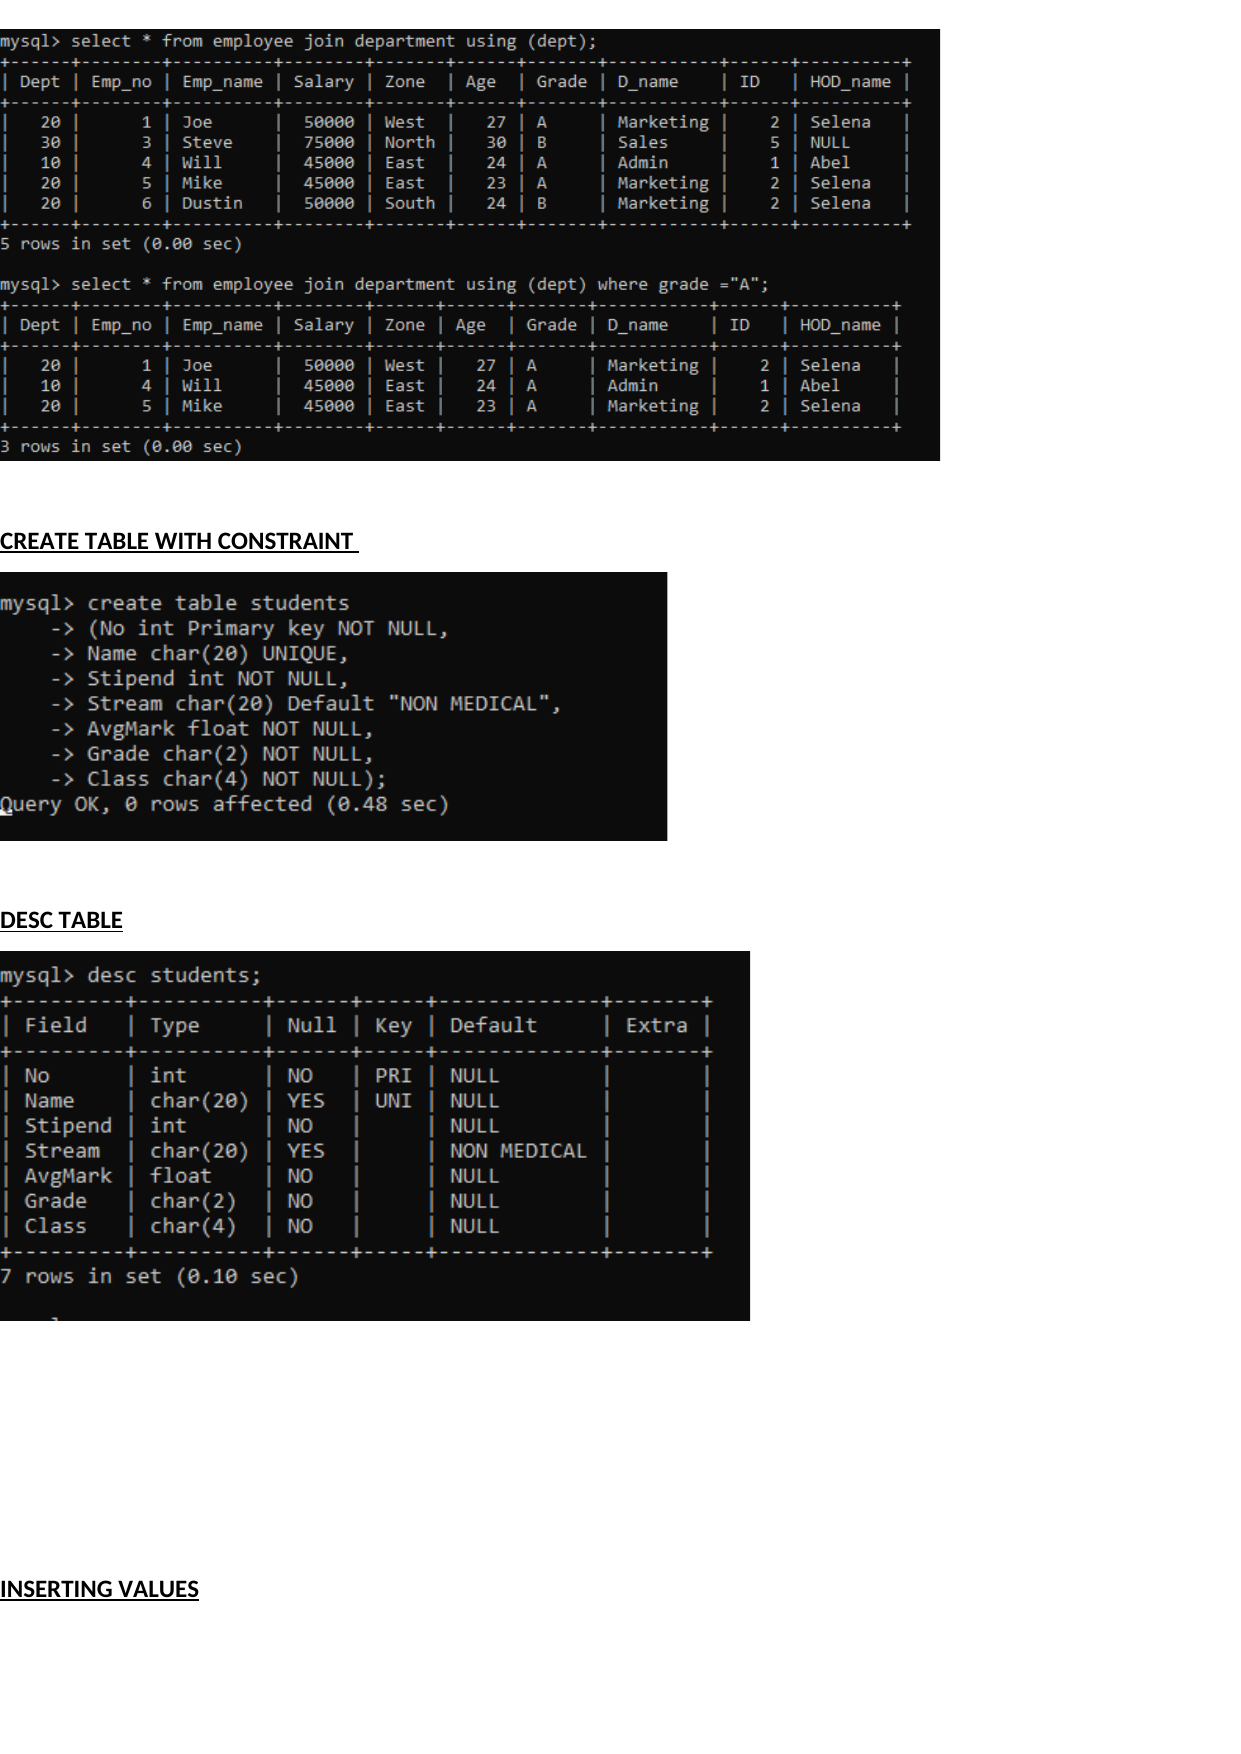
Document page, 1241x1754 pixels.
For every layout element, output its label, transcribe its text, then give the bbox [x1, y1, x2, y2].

text CREATE TABLE WITH CONSTRAINT [0, 525, 1110, 555]
picture [0, 29, 941, 461]
text DESC TABLE [0, 905, 1110, 935]
picture [0, 951, 750, 1321]
text INSERTING VALUES [0, 1573, 1110, 1604]
picture [0, 572, 668, 841]
